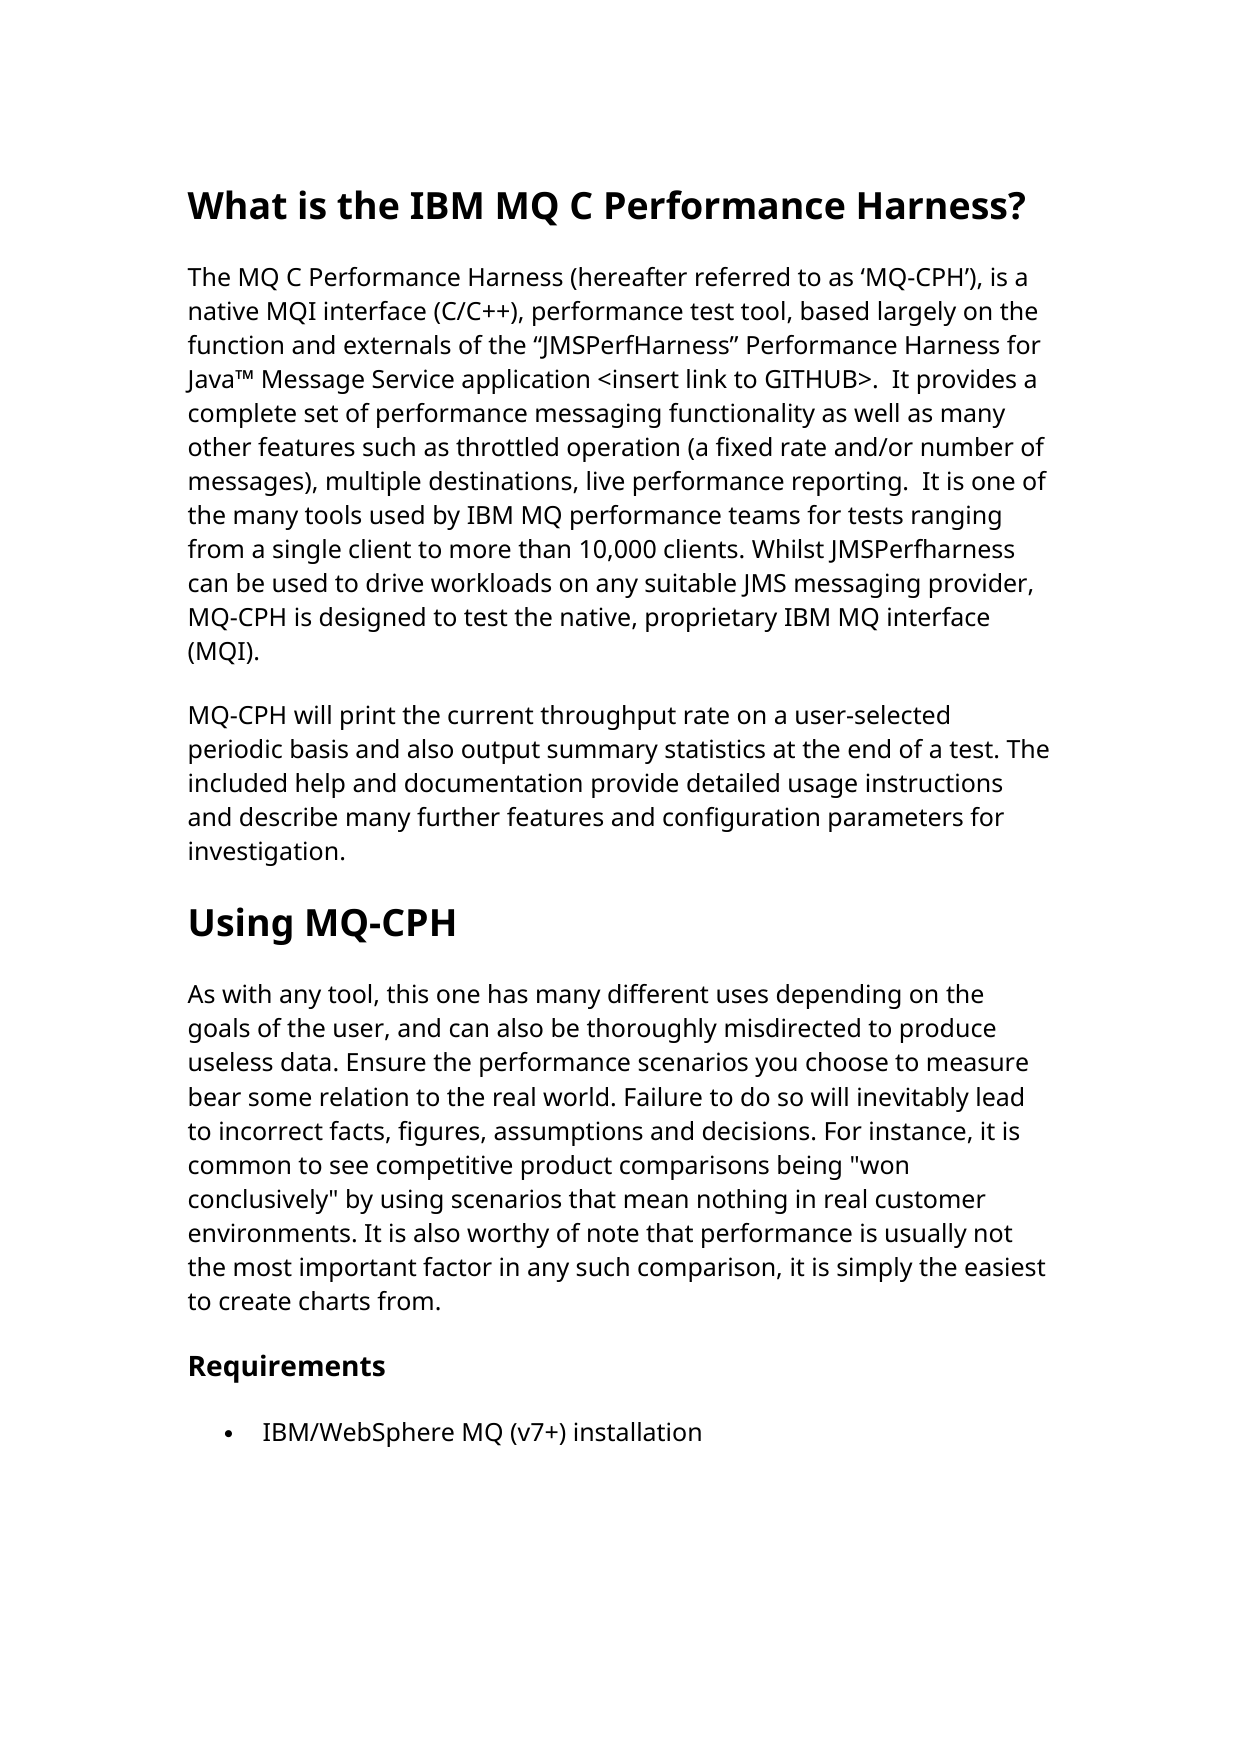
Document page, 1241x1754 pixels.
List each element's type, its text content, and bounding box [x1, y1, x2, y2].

list IBM/WebSphere MQ (v7+) installation [225, 1414, 1053, 1448]
subtitle Using MQ-CPH [187, 897, 1053, 948]
text MQ-CPH will print the current throughput rate on a user-selected periodic basis and also output summary statistics at the end of a test. The included help and documentation provide detailed usage instructions and describe many further features and configuration parameters for investigation. [187, 697, 1053, 868]
subtitle What is the IBM MQ C Performance Harness? [187, 179, 1053, 230]
text The MQ C Performance Harness (hereafter referred to as ‘MQ-CPH’), is a native MQI interface (C/C++), performance test tool, based largely on the function and externals of the “JMSPerfHarness” Performance Harness for Java™ Message Service application <insert link to GITHUB>. It provides a complete set of performance messaging functionality as well as many other features such as throttled operation (a fixed rate and/or number of messages), multiple destinations, live performance reporting. It is one of the many tools used by IBM MQ performance teams for tests ranging from a single client to more than 10,000 clients. Whilst JMSPerfharness can be used to drive workloads on any suitable JMS messaging provider, MQ-CPH is designed to test the native, proprietary IBM MQ interface (MQI). [187, 259, 1053, 668]
text As with any tool, this one has many different uses depending on the goals of the user, and can also be thoroughly misdirected to produce useless data. Ensure the performance scenarios you choose to measure bear some relation to the real world. Failure to do so will inevitably lead to incorrect facts, figures, assumptions and decisions. For instance, it is common to see competitive product comparisons being "won conclusively" by using scenarios that mean nothing in real customer environments. It is also worthy of note that performance is usually not the most important factor in any such comparison, it is simply the easiest to create charts from. [187, 977, 1053, 1318]
subtitle Requirements [187, 1347, 1053, 1385]
